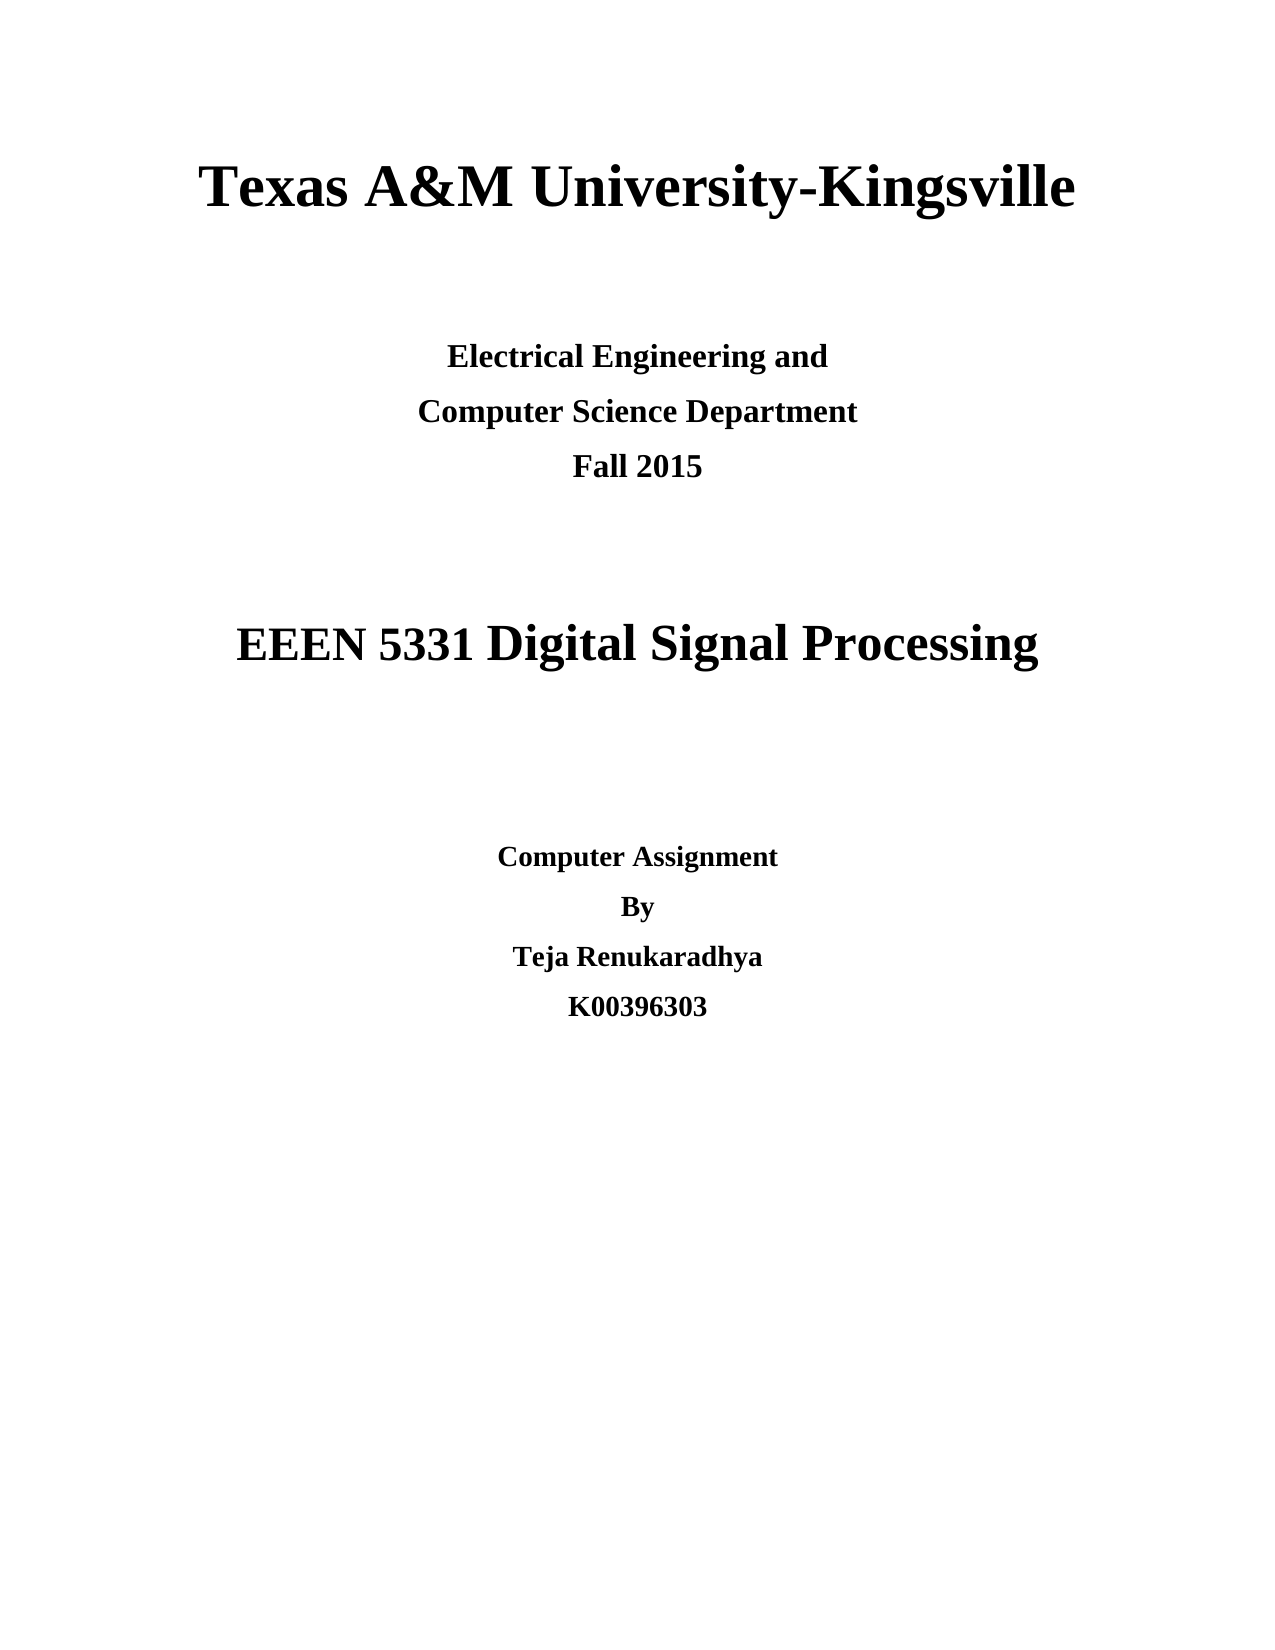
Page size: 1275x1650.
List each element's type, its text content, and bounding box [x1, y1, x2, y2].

text Fall 2015 [150, 447, 1125, 485]
text Texas A&M University-Kingsville [150, 150, 1125, 219]
text By [150, 889, 1125, 922]
text Computer Science Department [150, 392, 1125, 430]
text K00396303 [150, 989, 1125, 1023]
text Teja Renukaradhya [150, 939, 1125, 973]
text Computer Assignment [150, 839, 1125, 872]
text Electrical Engineering and [150, 337, 1125, 375]
text EEEN 5331 Digital Signal Processing [150, 612, 1125, 671]
